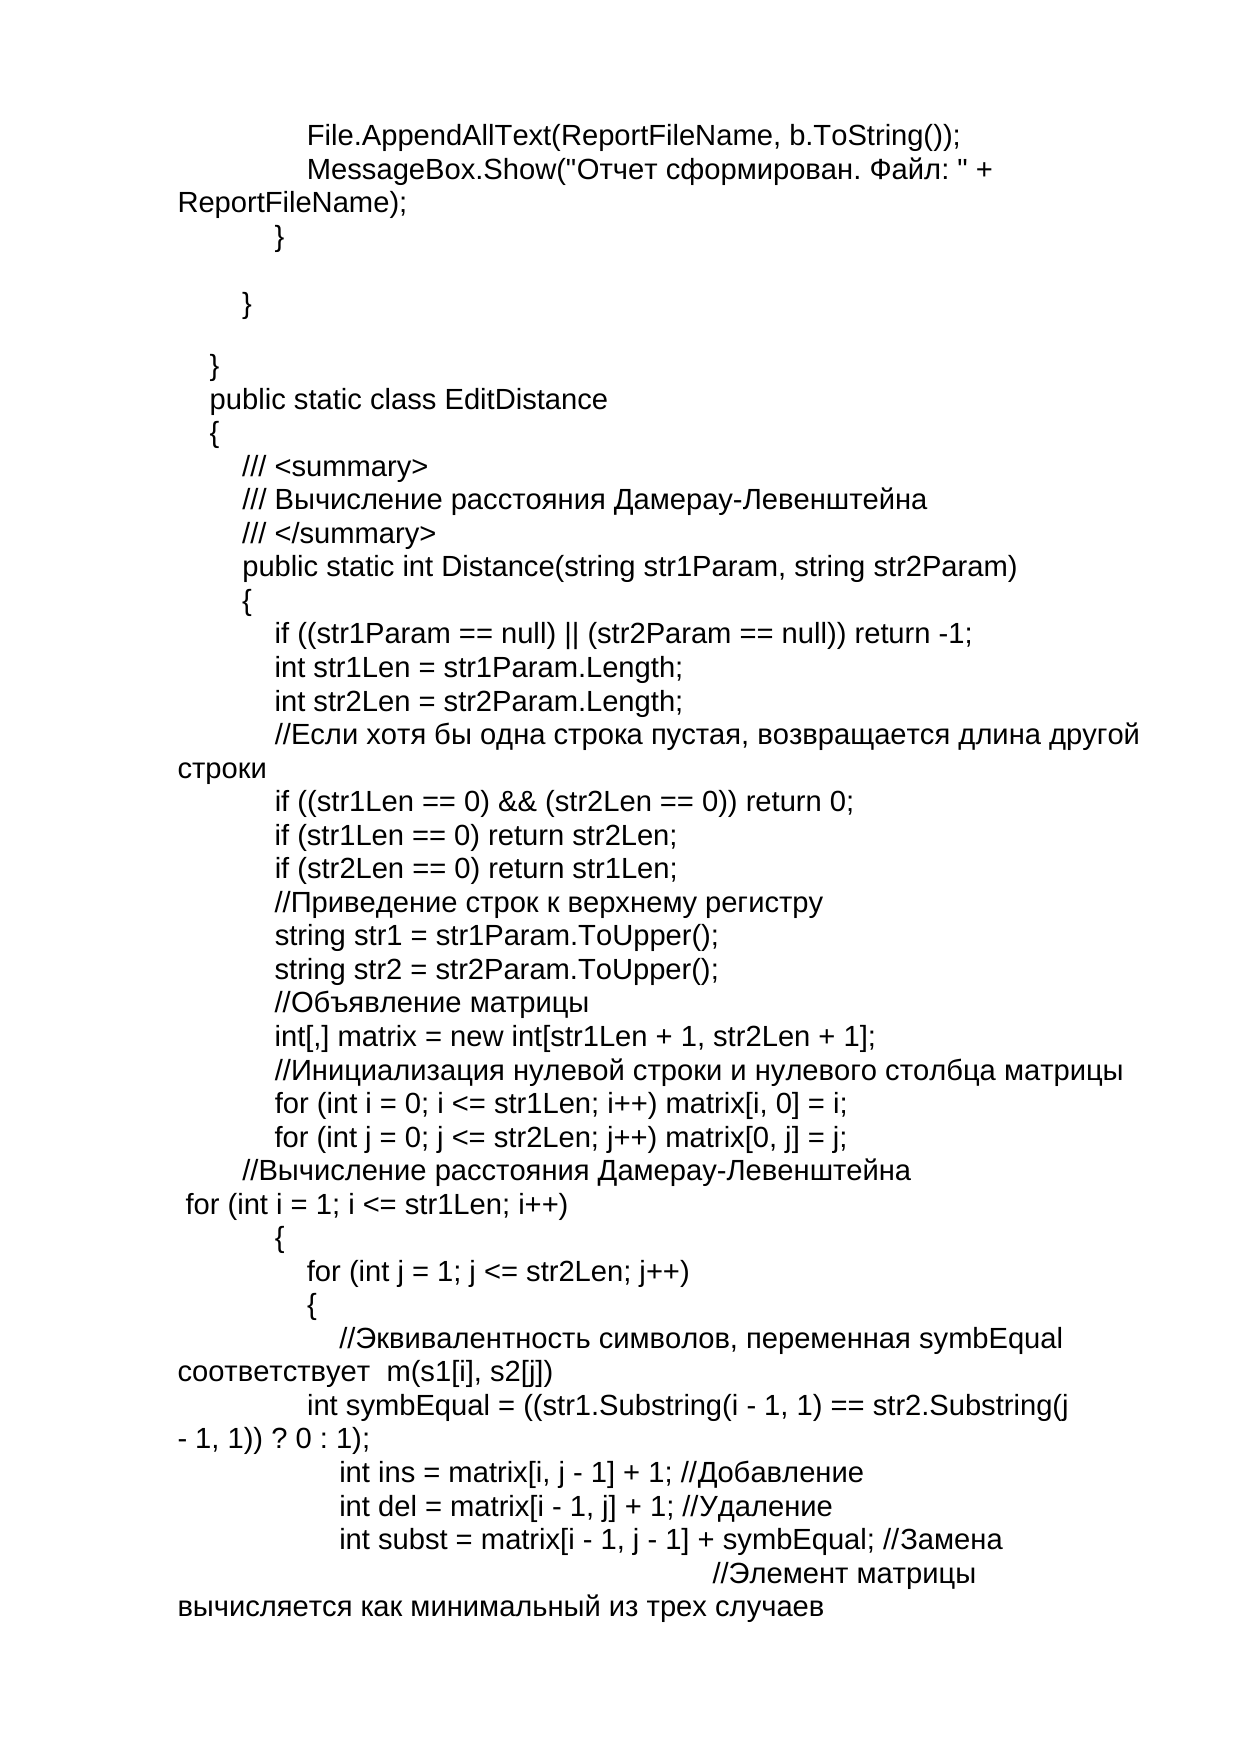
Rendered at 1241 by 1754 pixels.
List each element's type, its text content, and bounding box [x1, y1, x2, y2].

text { [177, 1287, 1152, 1321]
text //Эквивалентность символов, переменная symbEqual соответствует m(s1[i], s2[j]) [177, 1321, 1152, 1388]
text //Вычисление расстояния Дамерау-Левенштейна [177, 1153, 1152, 1187]
text /// </summary> [177, 516, 1152, 549]
text for (int j = 1; j <= str2Len; j++) [177, 1254, 1152, 1287]
text //Если хотя бы одна строка пустая, возвращается длина другой строки [177, 717, 1152, 784]
text string str2 = str2Param.ToUpper(); [177, 952, 1152, 985]
text if (str1Len == 0) return str2Len; [177, 818, 1152, 851]
text /// <summary> [177, 449, 1152, 482]
text for (int j = 0; j <= str2Len; j++) matrix[0, j] = j; [177, 1119, 1152, 1153]
text File.AppendAllText(ReportFileName, b.ToString()); [177, 118, 1152, 152]
text { [177, 1220, 1152, 1254]
text if (str2Len == 0) return str1Len; [177, 851, 1152, 885]
text { [177, 415, 1152, 449]
text //Элемент матрицы вычисляется как минимальный из трех случаев [177, 1556, 1152, 1623]
text int symbEqual = ((str1.Substring(i - 1, 1) == str2.Substring(j [177, 1388, 1152, 1421]
text int[,] matrix = new int[str1Len + 1, str2Len + 1]; [177, 1019, 1152, 1052]
text int str2Len = str2Param.Length; [177, 683, 1152, 717]
text for (int i = 1; i <= str1Len; i++) [177, 1187, 1152, 1220]
text //Инициализация нулевой строки и нулевого столбца матрицы [177, 1052, 1152, 1086]
text //Приведение строк к верхнему регистру [177, 885, 1152, 918]
text - 1, 1)) ? 0 : 1); [177, 1421, 1152, 1455]
text int subst = matrix[i - 1, j - 1] + symbEqual; //Замена [177, 1522, 1152, 1556]
text } [177, 219, 1152, 252]
text int str1Len = str1Param.Length; [177, 650, 1152, 683]
text MessageBox.Show("Отчет сформирован. Файл: " + ReportFileName); [177, 152, 1152, 219]
text for (int i = 0; i <= str1Len; i++) matrix[i, 0] = i; [177, 1086, 1152, 1119]
text string str1 = str1Param.ToUpper(); [177, 918, 1152, 952]
text int del = matrix[i - 1, j] + 1; //Удаление [177, 1488, 1152, 1522]
text public static int Distance(string str1Param, string str2Param) [177, 549, 1152, 583]
text if ((str1Param == null) || (str2Param == null)) return -1; [177, 616, 1152, 650]
text } [177, 286, 1152, 319]
text { [177, 583, 1152, 616]
text public static class EditDistance [177, 382, 1152, 415]
text int ins = matrix[i, j - 1] + 1; //Добавление [177, 1455, 1152, 1488]
text /// Вычисление расстояния Дамерау-Левенштейна [177, 482, 1152, 516]
text } [177, 348, 1152, 382]
text if ((str1Len == 0) && (str2Len == 0)) return 0; [177, 784, 1152, 818]
text //Объявление матрицы [177, 985, 1152, 1019]
